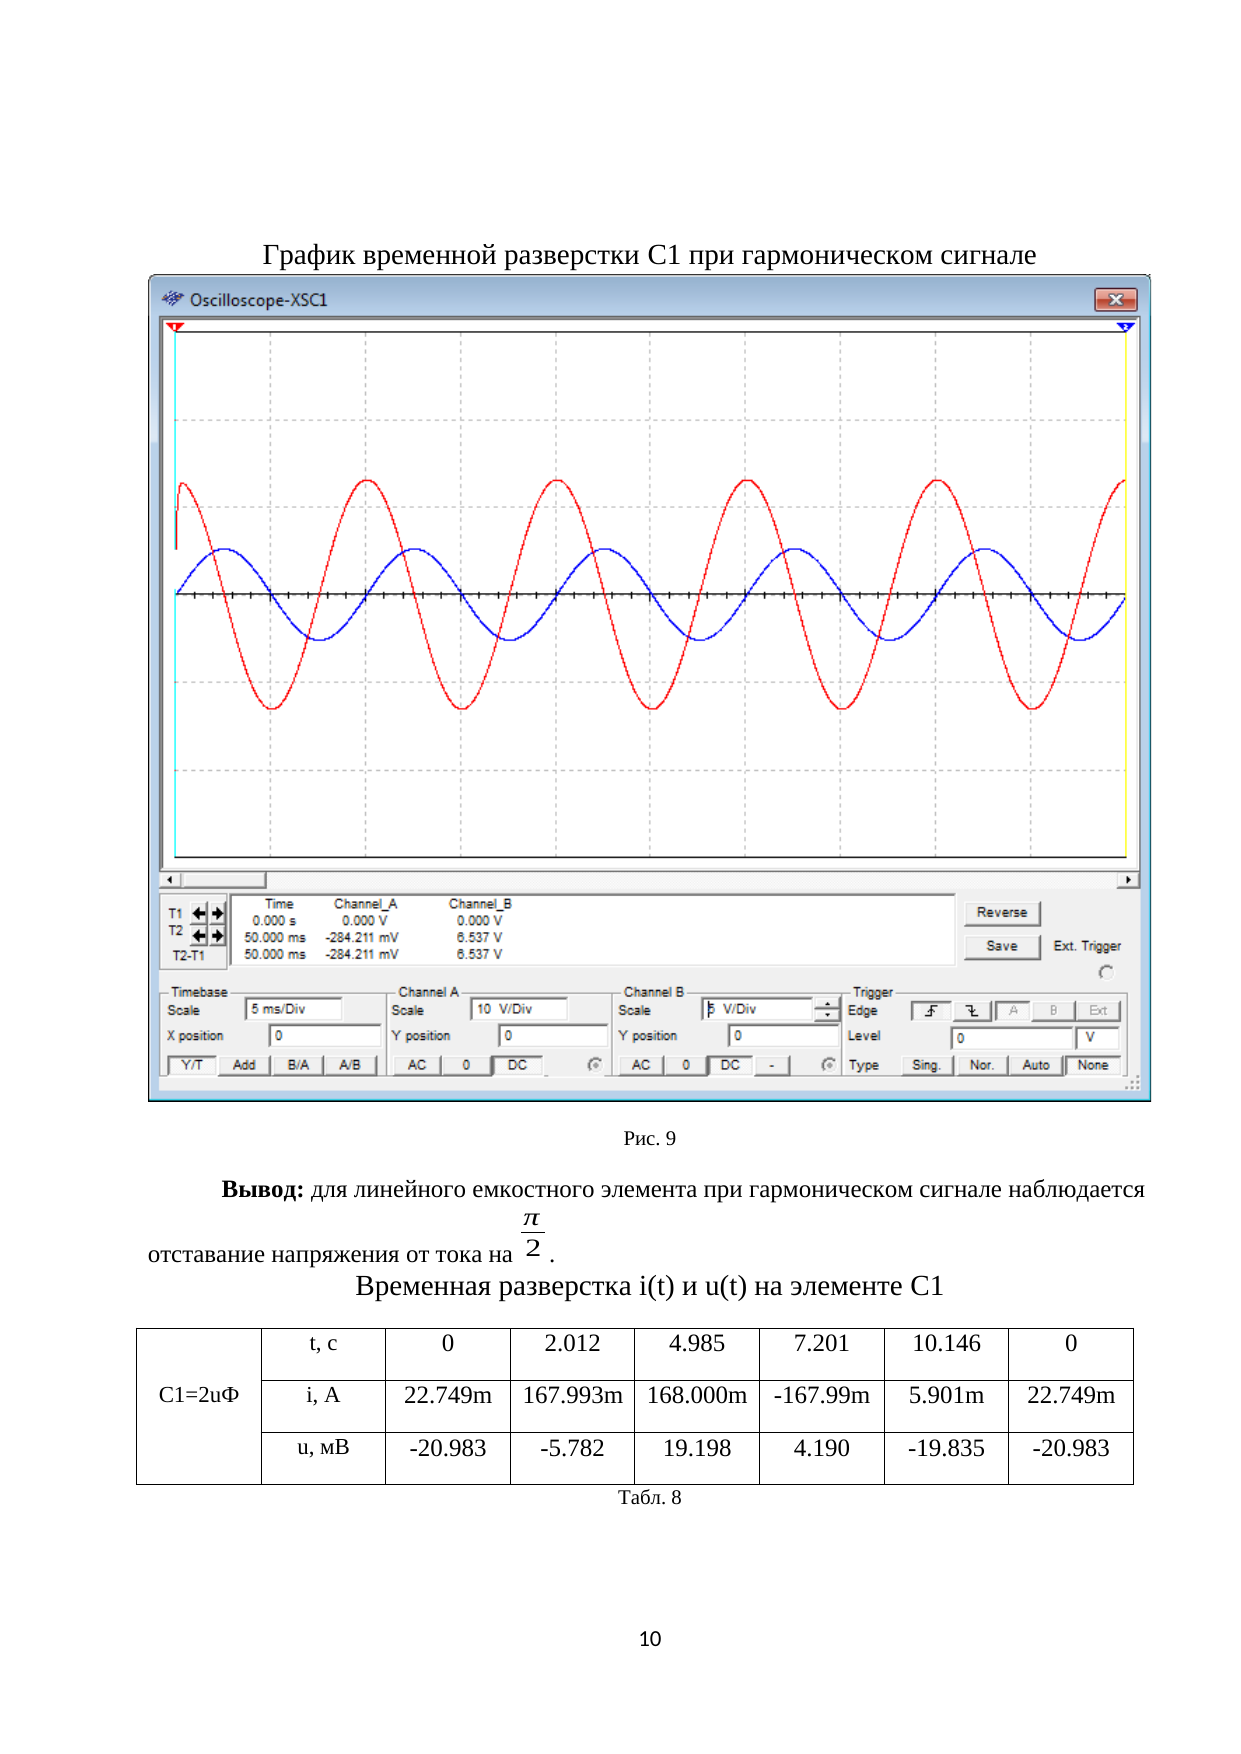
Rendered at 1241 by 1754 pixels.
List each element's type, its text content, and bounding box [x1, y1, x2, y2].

table_header 4.985 [635, 1329, 759, 1379]
table_cell -20.983 [386, 1433, 510, 1484]
text Вывод: для линейного емкостного элемента при гармоническом сигнале наблюдается отставание напряжения от тока на . [148, 1174, 1152, 1268]
table_cell 167.993m [511, 1381, 634, 1432]
table_header [137, 1329, 261, 1379]
table_cell 168.000m [635, 1381, 759, 1432]
table_header 0 [1009, 1329, 1133, 1379]
table_cell -167.99m [760, 1381, 884, 1432]
table_header 7.201 [760, 1329, 884, 1379]
table_cell 22.749m [386, 1381, 510, 1432]
table_cell -5.782 [511, 1433, 634, 1484]
text График временной разверстки C1 при гармоническом сигнале [148, 237, 1152, 274]
table_cell -19.835 [885, 1433, 1008, 1484]
table_cell С1=2uФ [137, 1380, 261, 1432]
table_cell -20.983 [1009, 1433, 1133, 1484]
table_header 10.146 [885, 1329, 1008, 1379]
text Рис. 9 [148, 1126, 1152, 1150]
table_cell 5.901m [885, 1381, 1008, 1432]
table_header 0 [386, 1329, 510, 1379]
table_cell i, A [262, 1381, 385, 1432]
table_cell [137, 1432, 261, 1484]
table_cell 22.749m [1009, 1381, 1133, 1432]
text Временная разверстка i(t) и u(t) на элементе C1 [148, 1268, 1152, 1302]
table_cell u, мB [262, 1433, 385, 1484]
text Табл. 8 [148, 1485, 1152, 1509]
table_cell 19.198 [635, 1433, 759, 1484]
table_cell 4.190 [760, 1433, 884, 1484]
table_header 2.012 [511, 1329, 634, 1379]
table_header t, c [262, 1329, 385, 1379]
picture [148, 274, 1152, 1102]
